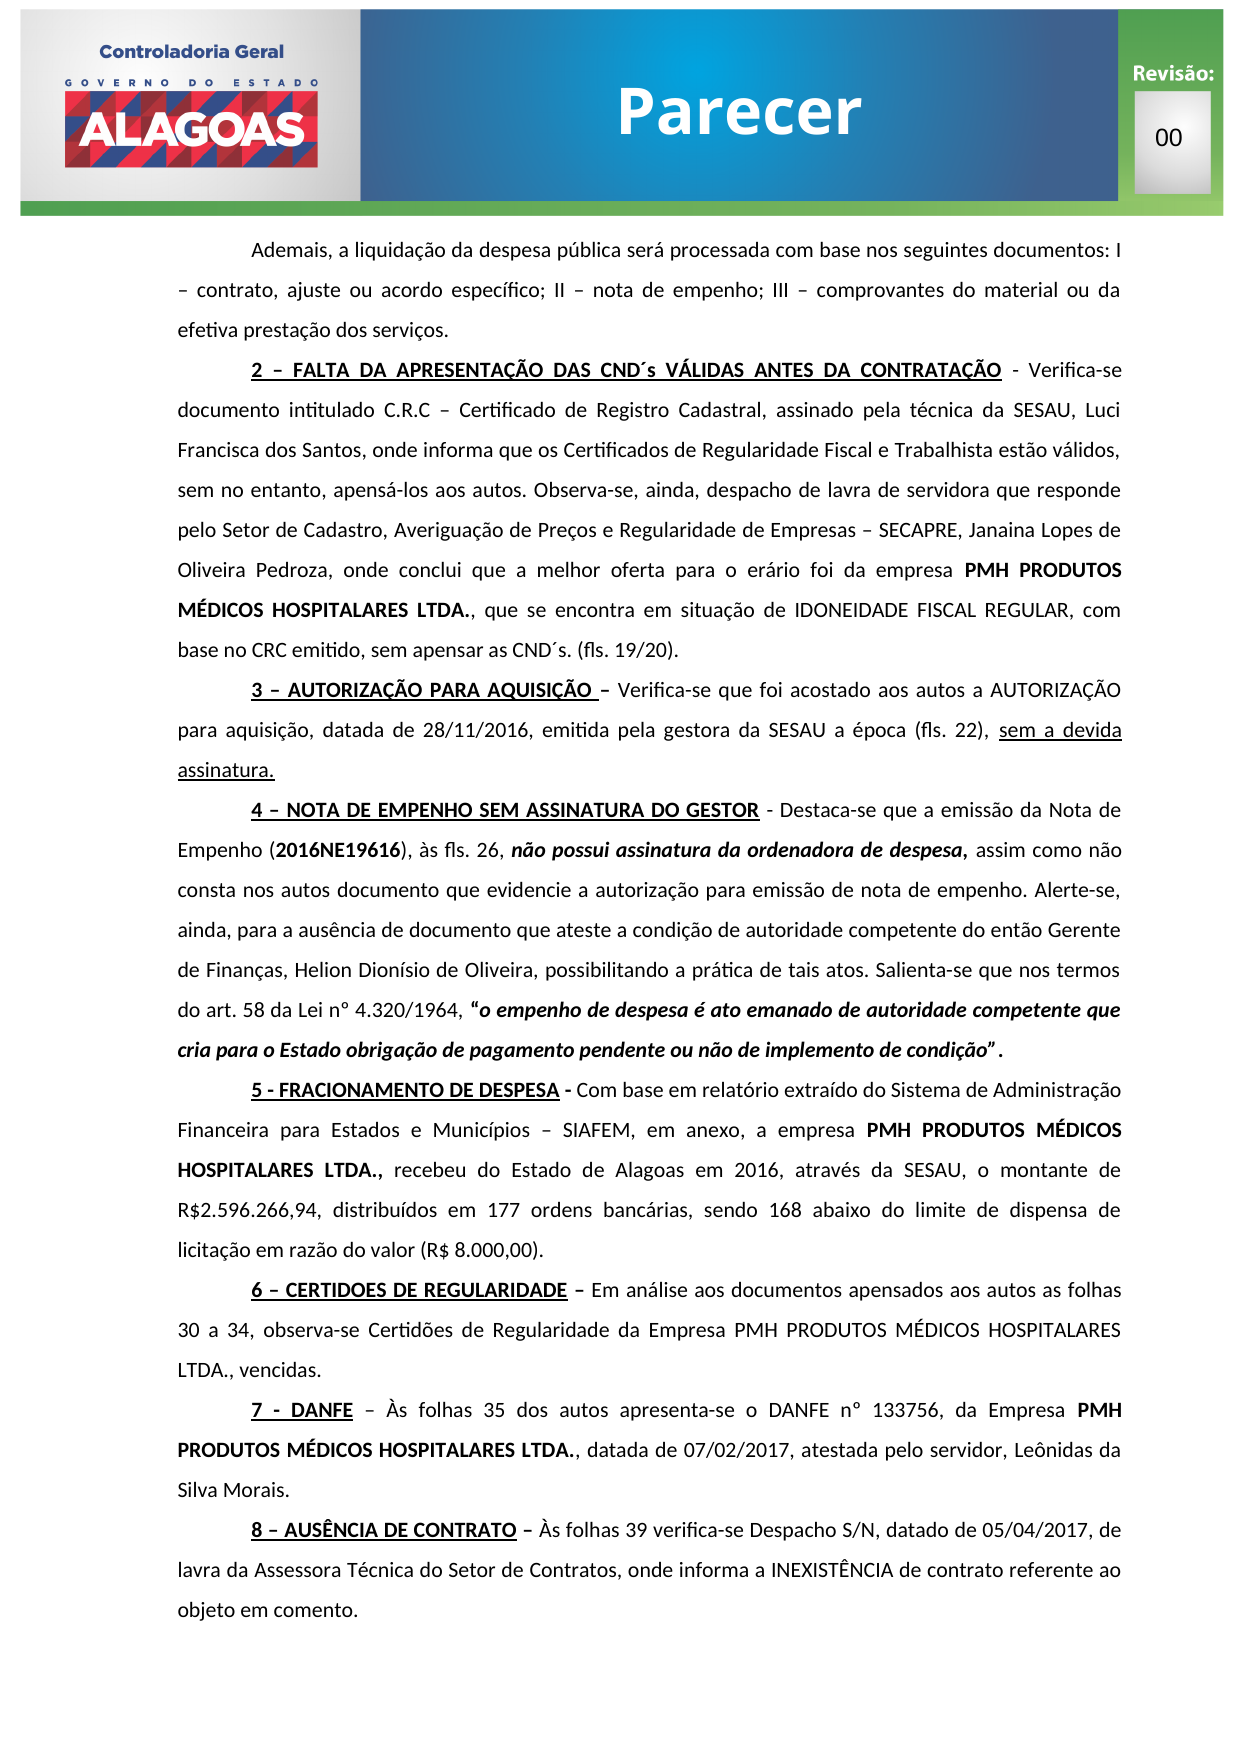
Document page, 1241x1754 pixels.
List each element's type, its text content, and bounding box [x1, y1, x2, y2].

text 7 - DANFE – Às folhas 35 dos autos apresenta-se o DANFE nº 133756, da Empresa PMH PRODUTOS MÉDICOS HOSPITALARES LTDA., datada de 07/02/2017, atestada pelo servidor, Leônidas da Silva Morais. [177, 1396, 1122, 1503]
text 3 – AUTORIZAÇÃO PARA AQUISIÇÃO – Verifica-se que foi acostado aos autos a AUTORIZAÇÃO para aquisição, datada de 28/11/2016, emitida pela gestora da SESAU a época (fls. 22), sem a devida assinatura. [177, 676, 1122, 783]
text 4 – NOTA DE EMPENHO SEM ASSINATURA DO GESTOR - Destaca-se que a emissão da Nota de Empenho (2016NE19616), às fls. 26, não possui assinatura da ordenadora de despesa, assim como não consta nos autos documento que evidencie a autorização para emissão de nota de empenho. Alerte-se, ainda, para a ausência de documento que ateste a condição de autoridade competente do então Gerente de Finanças, Helion Dionísio de Oliveira, possibilitando a prática de tais atos. Salienta-se que nos termos do art. 58 da Lei nº 4.320/1964, “o empenho de despesa é ato emanado de autoridade competente que cria para o Estado obrigação de pagamento pendente ou não de implemento de condição”. [177, 796, 1122, 1063]
text 2 – FALTA DA APRESENTAÇÃO DAS CND´s VÁLIDAS ANTES DA CONTRATAÇÃO - Verifica-se documento intitulado C.R.C – Certificado de Registro Cadastral, assinado pela técnica da SESAU, Luci Francisca dos Santos, onde informa que os Certificados de Regularidade Fiscal e Trabalhista estão válidos, sem no entanto, apensá-los aos autos. Observa-se, ainda, despacho de lavra de servidora que responde pelo Setor de Cadastro, Averiguação de Preços e Regularidade de Empresas – SECAPRE, Janaina Lopes de Oliveira Pedroza, onde conclui que a melhor oferta para o erário foi da empresa PMH PRODUTOS MÉDICOS HOSPITALARES LTDA., que se encontra em situação de IDONEIDADE FISCAL REGULAR, com base no CRC emitido, sem apensar as CND´s. (fls. 19/20). [177, 356, 1122, 663]
text 5 - FRACIONAMENTO DE DESPESA - Com base em relatório extraído do Sistema de Administração Financeira para Estados e Municípios – SIAFEM, em anexo, a empresa PMH PRODUTOS MÉDICOS HOSPITALARES LTDA., recebeu do Estado de Alagoas em 2016, através da SESAU, o montante de R$2.596.266,94, distribuídos em 177 ordens bancárias, sendo 168 abaixo do limite de dispensa de licitação em razão do valor (R$ 8.000,00). [177, 1076, 1122, 1263]
picture [20, 9, 1224, 216]
text Ademais, a liquidação da despesa pública será processada com base nos seguintes documentos: I – contrato, ajuste ou acordo específico; II – nota de empenho; III – comprovantes do material ou da efetiva prestação dos serviços. [177, 236, 1122, 343]
text 8 – AUSÊNCIA DE CONTRATO – Às folhas 39 verifica-se Despacho S/N, datado de 05/04/2017, de lavra da Assessora Técnica do Setor de Contratos, onde informa a INEXISTÊNCIA de contrato referente ao objeto em comento. [177, 1516, 1122, 1623]
text 6 – CERTIDOES DE REGULARIDADE – Em análise aos documentos apensados aos autos as folhas 30 a 34, observa-se Certidões de Regularidade da Empresa PMH PRODUTOS MÉDICOS HOSPITALARES LTDA., vencidas. [177, 1276, 1122, 1383]
